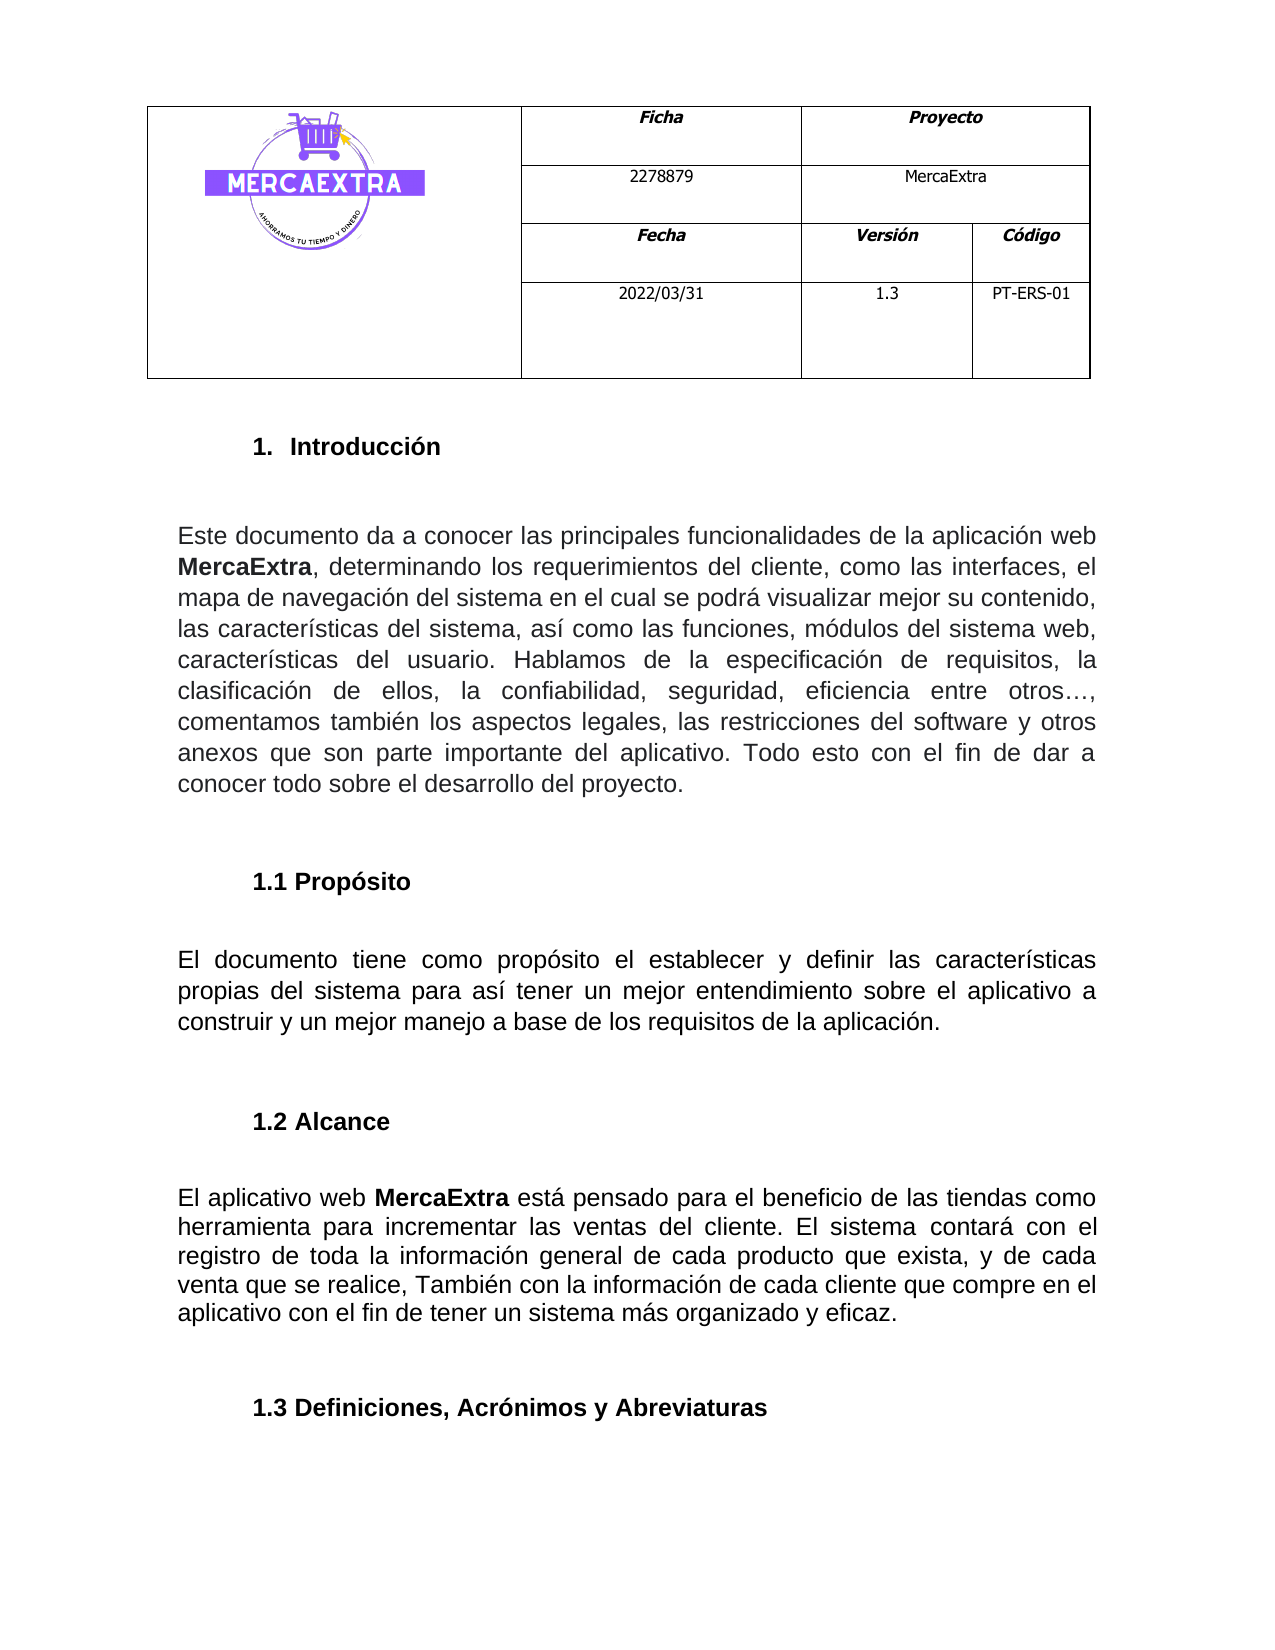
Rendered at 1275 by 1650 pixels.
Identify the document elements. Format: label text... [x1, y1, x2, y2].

subtitle Definiciones, Acrónimos y Abreviaturas [252, 1393, 1098, 1422]
subtitle Propósito [252, 866, 1098, 895]
subtitle Introducción [252, 432, 1098, 461]
subtitle Alcance [252, 1107, 1098, 1136]
picture [202, 107, 428, 254]
text El documento tiene como propósito el establecer y definir las características propias del sistema para así tener un mejor entendimiento sobre el aplicativo a construir y un mejor manejo a base de los requisitos de la aplicación. [177, 945, 1098, 1036]
text El aplicativo web MercaExtra está pensado para el beneficio de las tiendas como herramienta para incrementar las ventas del cliente. El sistema contará con el registro de toda la información general de cada producto que exista, y de cada venta que se realice, También con la información de cada cliente que compre en el aplicativo con el fin de tener un sistema más organizado y eficaz. [177, 1183, 1098, 1327]
